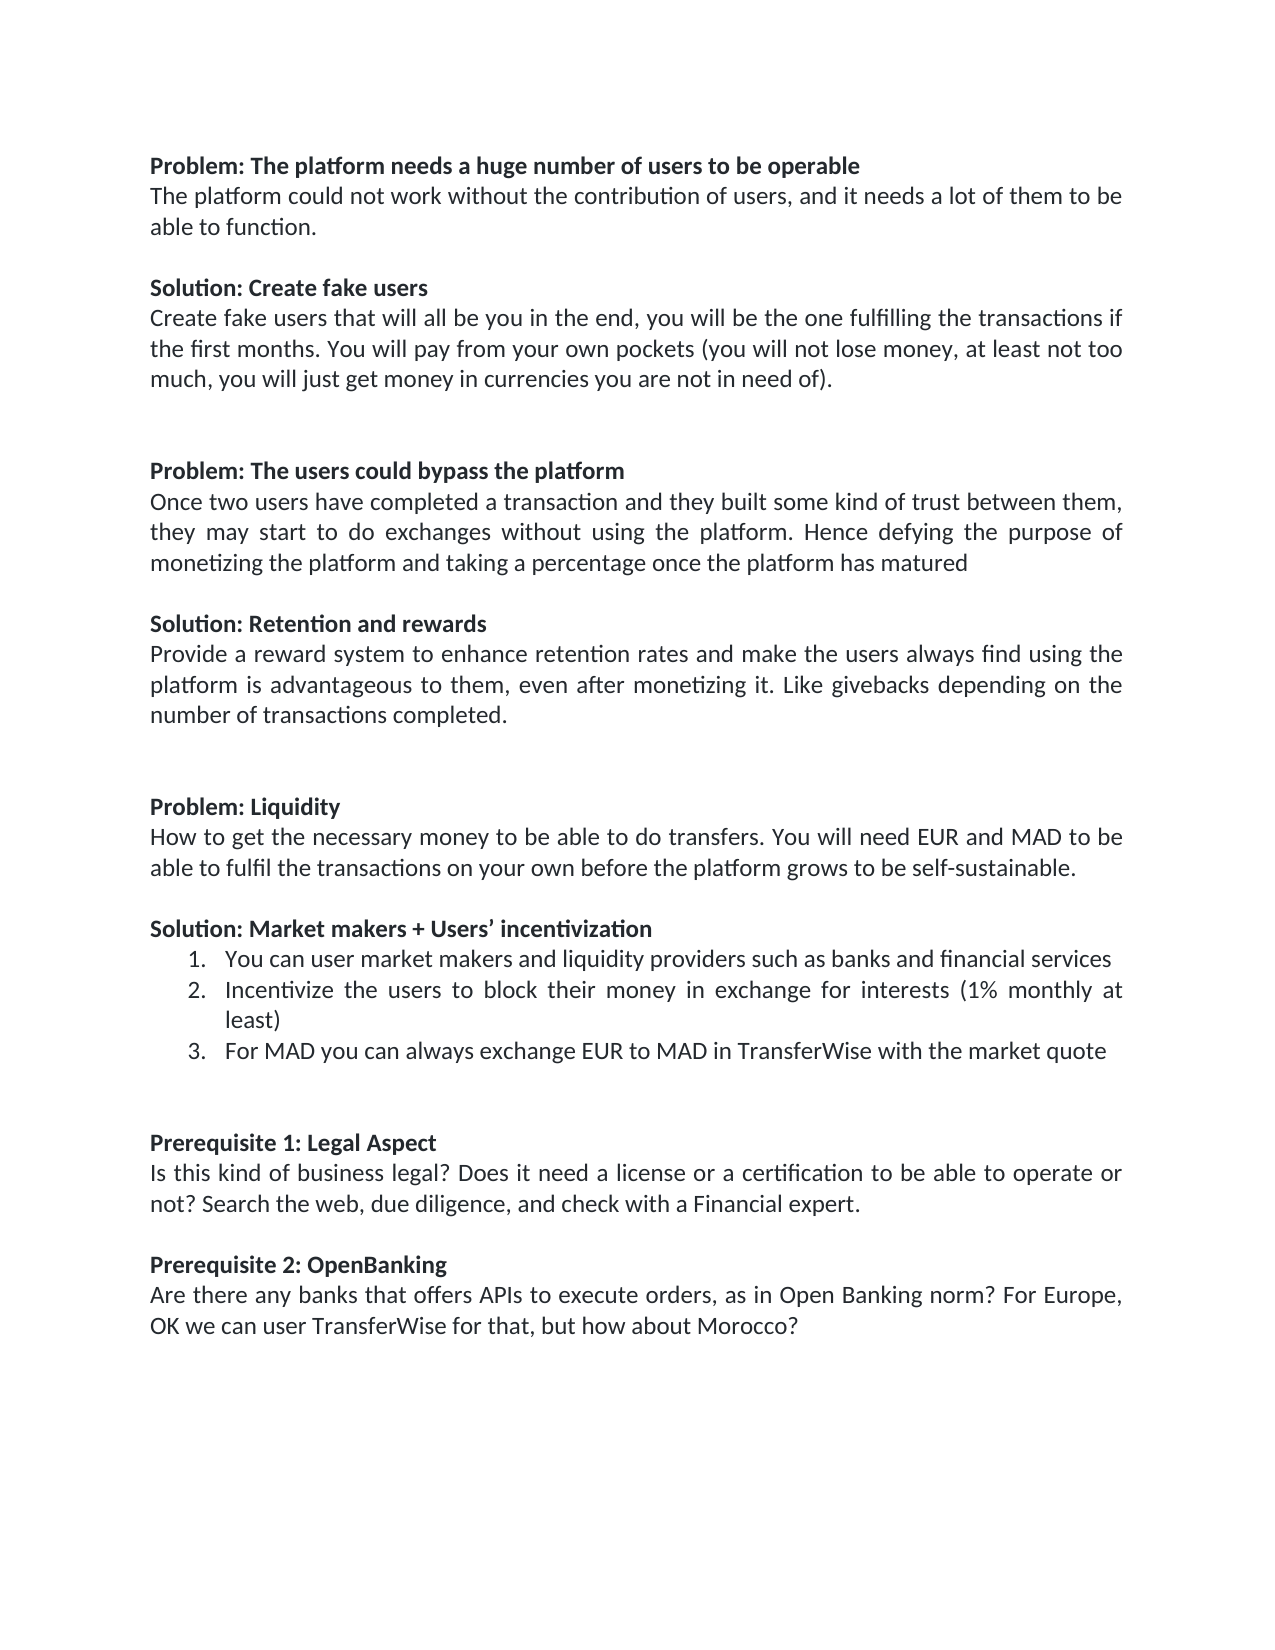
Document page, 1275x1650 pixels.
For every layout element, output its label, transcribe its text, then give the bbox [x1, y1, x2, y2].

list Incentivize the users to block their money in exchange for interests (1% monthly at least) [187, 974, 1125, 1035]
text Problem: Liquidity [150, 791, 1125, 821]
text Solution: Retention and rewards [150, 608, 1125, 638]
list You can user market makers and liquidity providers such as banks and financial services [187, 943, 1125, 974]
text Is this kind of business legal? Does it need a license or a certification to be able to operate or not? Search the web, due diligence, and check with a Financial expert. [150, 1157, 1125, 1218]
text Problem: The users could bypass the platform [150, 455, 1125, 486]
list For MAD you can always exchange EUR to MAD in TransferWise with the market quote [187, 1035, 1125, 1066]
text How to get the necessary money to be able to do transfers. You will need EUR and MAD to be able to fulfil the transactions on your own before the platform grows to be self-sustainable. [150, 821, 1125, 882]
text Solution: Create fake users [150, 272, 1125, 303]
text Are there any banks that offers APIs to execute orders, as in Open Banking norm? For Europe, OK we can user TransferWise for that, but how about Morocco? [150, 1279, 1125, 1340]
text Prerequisite 1: Legal Aspect [150, 1127, 1125, 1157]
text Prerequisite 2: OpenBanking [150, 1249, 1125, 1279]
text Solution: Market makers + Users’ incentivization [150, 913, 1125, 943]
text Create fake users that will all be you in the end, you will be the one fulfilling the transactions if the first months. You will pay from your own pockets (you will not lose money, at least not too much, you will just get money in currencies you are not in need of). [150, 303, 1125, 394]
text Provide a reward system to enhance retention rates and make the users always find using the platform is advantageous to them, even after monetizing it. Like givebacks depending on the number of transactions completed. [150, 638, 1125, 730]
text The platform could not work without the contribution of users, and it needs a lot of them to be able to function. [150, 181, 1125, 242]
text Once two users have completed a transaction and they built some kind of trust between them, they may start to do exchanges without using the platform. Hence defying the purpose of monetizing the platform and taking a percentage once the platform has matured [150, 486, 1125, 577]
text Problem: The platform needs a huge number of users to be operable [150, 150, 1125, 181]
